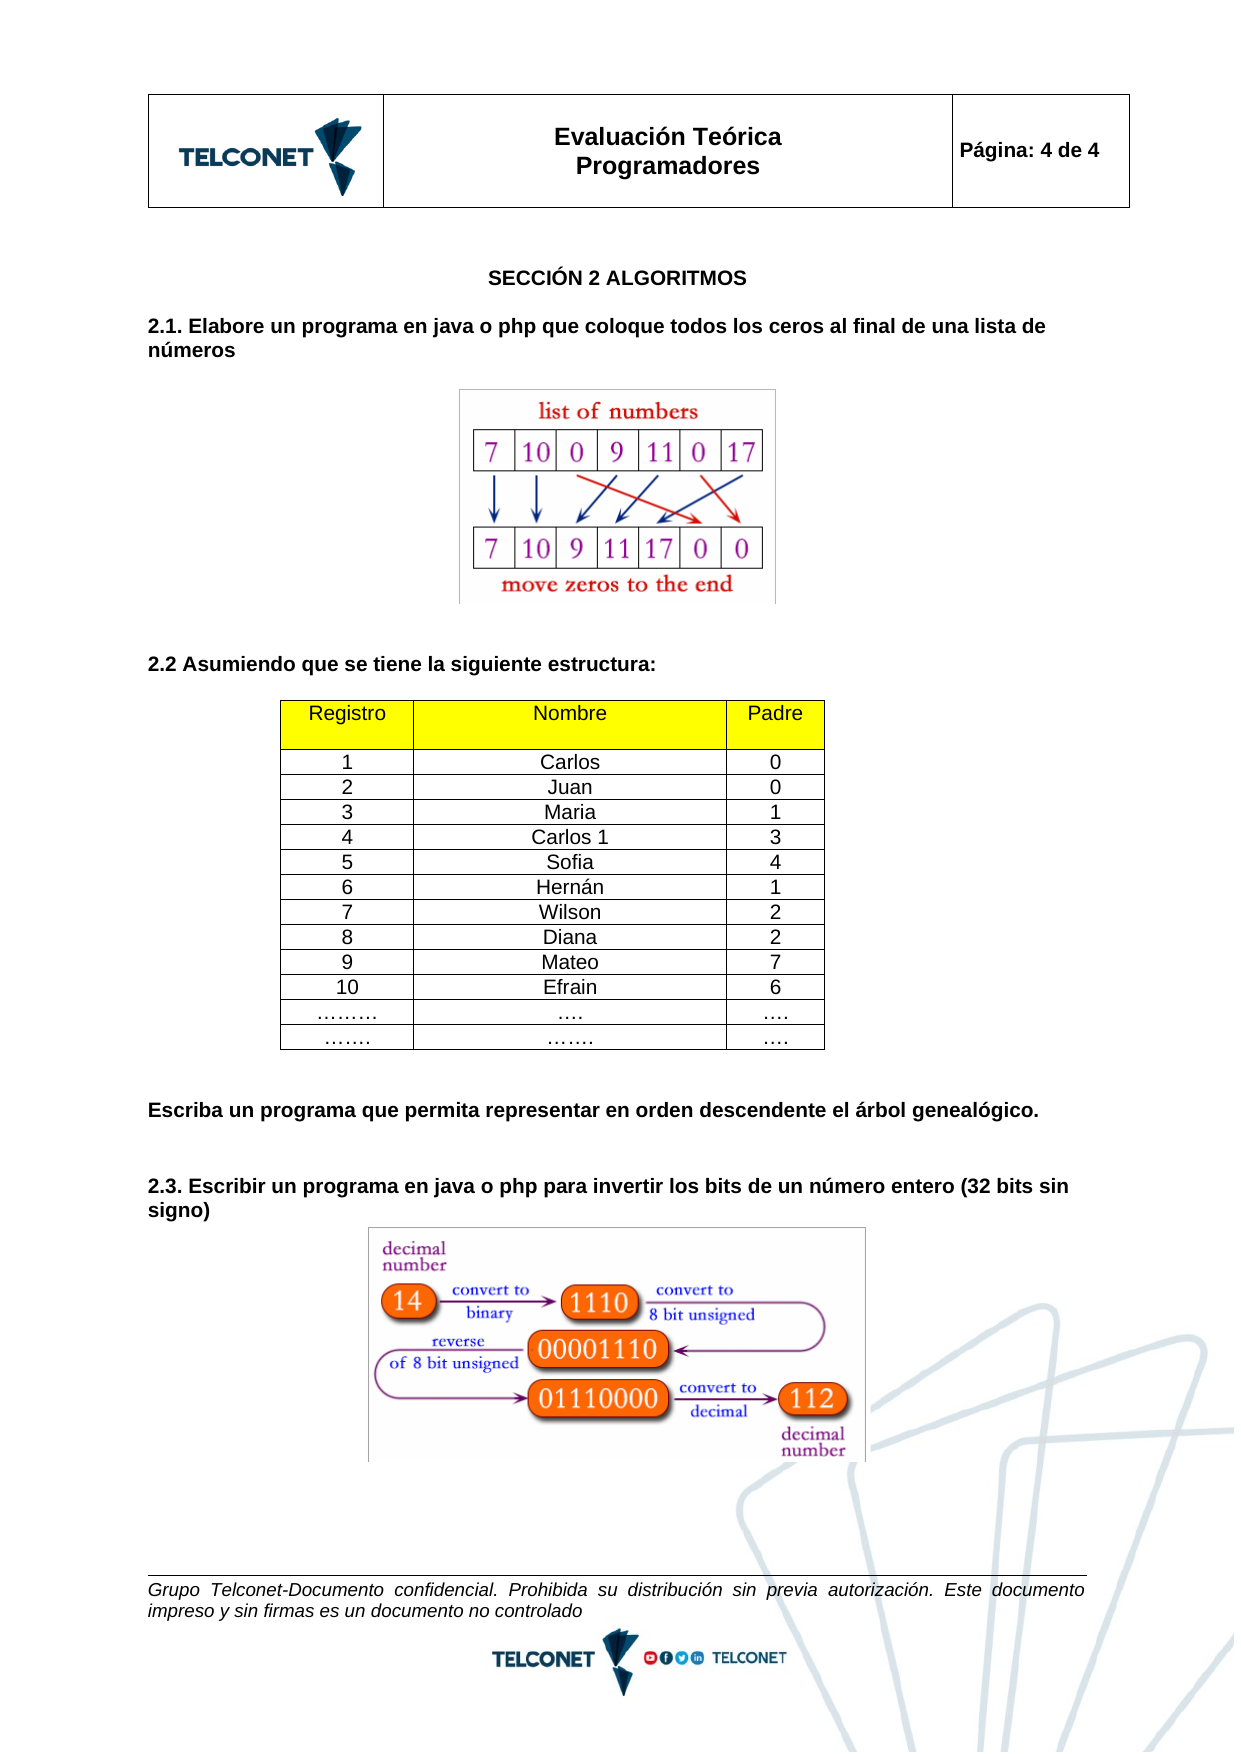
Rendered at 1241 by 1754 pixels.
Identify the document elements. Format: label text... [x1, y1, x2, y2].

table_cell 2 [727, 925, 824, 949]
table_cell …. [727, 1000, 824, 1024]
table_cell Sofia [414, 850, 726, 874]
table_cell Mateo [414, 950, 726, 974]
table_cell 4 [727, 850, 824, 874]
table_cell Diana [414, 925, 726, 949]
table_cell 7 [281, 900, 413, 924]
table_header Registro [281, 701, 413, 749]
text 2.3. Escribir un programa en java o php para invertir los bits de un número entero (32 bits sin signo) [148, 1174, 1087, 1222]
table_cell Juan [414, 775, 726, 799]
table_cell 7 [727, 950, 824, 974]
table_cell ……. [281, 1025, 413, 1049]
table_cell 10 [281, 975, 413, 999]
table_cell 9 [281, 950, 413, 974]
table_cell 3 [727, 825, 824, 849]
table_cell 2 [727, 900, 824, 924]
table_cell 2 [281, 775, 413, 799]
table_cell 0 [727, 750, 824, 774]
picture [455, 385, 780, 604]
picture [339, 118, 362, 126]
table_cell Carlos [414, 750, 726, 774]
table_cell 3 [281, 800, 413, 824]
table_cell 4 [281, 825, 413, 849]
table_cell Carlos 1 [414, 825, 726, 849]
text SECCIÓN 2 ALGORITMOS [148, 266, 1087, 290]
table_cell Efrain [414, 975, 726, 999]
text 2.2 Asumiendo que se tiene la siguiente estructura: [148, 652, 1087, 676]
table_cell ……. [414, 1025, 726, 1049]
table_cell 1 [727, 875, 824, 899]
table_cell Wilson [414, 900, 726, 924]
table_header Padre [727, 701, 824, 749]
picture [170, 118, 362, 196]
table_cell 8 [281, 925, 413, 949]
table_cell 0 [727, 775, 824, 799]
table_cell Hernán [414, 875, 726, 899]
table_header Nombre [414, 701, 726, 749]
table_cell ……… [281, 1000, 413, 1024]
table_cell 5 [281, 850, 413, 874]
table_cell Maria [414, 800, 726, 824]
table_cell …. [727, 1025, 824, 1049]
table_cell 6 [281, 875, 413, 899]
table_cell 1 [281, 750, 413, 774]
picture [0, 1222, 1234, 1752]
table_cell 1 [727, 800, 824, 824]
text Escriba un programa que permita representar en orden descendente el árbol genealógico. [148, 1098, 1087, 1122]
text 2.1. Elabore un programa en java o php que coloque todos los ceros al final de una lista de números [148, 314, 1087, 362]
table_cell …. [414, 1000, 726, 1024]
table_cell 6 [727, 975, 824, 999]
